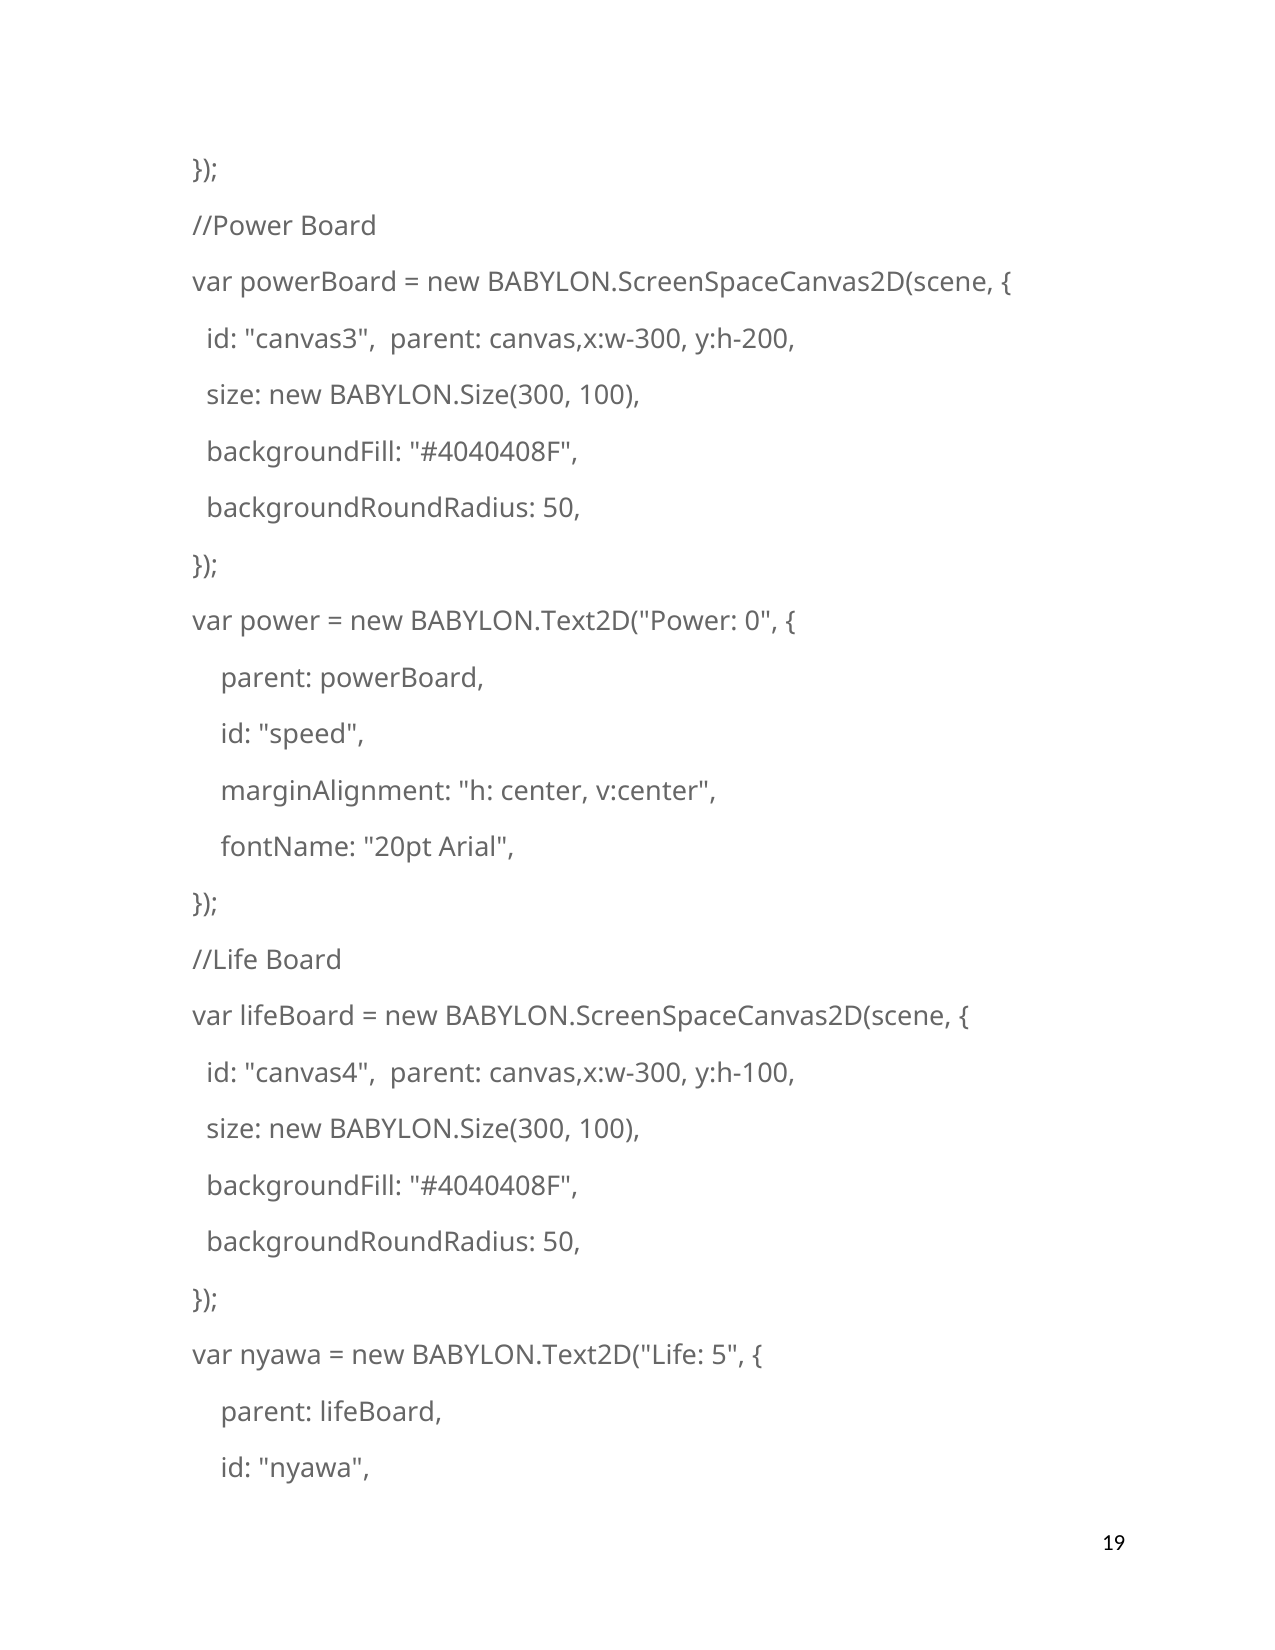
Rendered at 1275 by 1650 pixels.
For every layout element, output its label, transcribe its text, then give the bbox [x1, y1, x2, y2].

text backgroundFill: "#4040408F", [150, 432, 1125, 469]
text marginAlignment: "h: center, v:center", [150, 771, 1125, 808]
text backgroundFill: "#4040408F", [150, 1166, 1125, 1203]
text fontName: "20pt Arial", [150, 827, 1125, 864]
text parent: powerBoard, [150, 658, 1125, 695]
text backgroundRoundRadius: 50, [150, 489, 1125, 526]
text parent: lifeBoard, [150, 1392, 1125, 1429]
text size: new BABYLON.Size(300, 100), [150, 1110, 1125, 1147]
text }); [150, 545, 1125, 582]
text backgroundRoundRadius: 50, [150, 1223, 1125, 1259]
text id: "speed", [150, 714, 1125, 751]
text var lifeBoard = new BABYLON.ScreenSpaceCanvas2D(scene, { [150, 997, 1125, 1034]
text }); [150, 150, 1125, 187]
text var power = new BABYLON.Text2D("Power: 0", { [150, 602, 1125, 638]
text id: "nyawa", [150, 1448, 1125, 1485]
text id: "canvas3", parent: canvas,x:w-300, y:h-200, [150, 319, 1125, 356]
text id: "canvas4", parent: canvas,x:w-300, y:h-100, [150, 1053, 1125, 1090]
text size: new BABYLON.Size(300, 100), [150, 376, 1125, 413]
text }); [150, 884, 1125, 921]
text //Life Board [150, 940, 1125, 977]
text //Power Board [150, 206, 1125, 243]
text var nyawa = new BABYLON.Text2D("Life: 5", { [150, 1336, 1125, 1372]
text var powerBoard = new BABYLON.ScreenSpaceCanvas2D(scene, { [150, 263, 1125, 300]
text }); [150, 1279, 1125, 1316]
